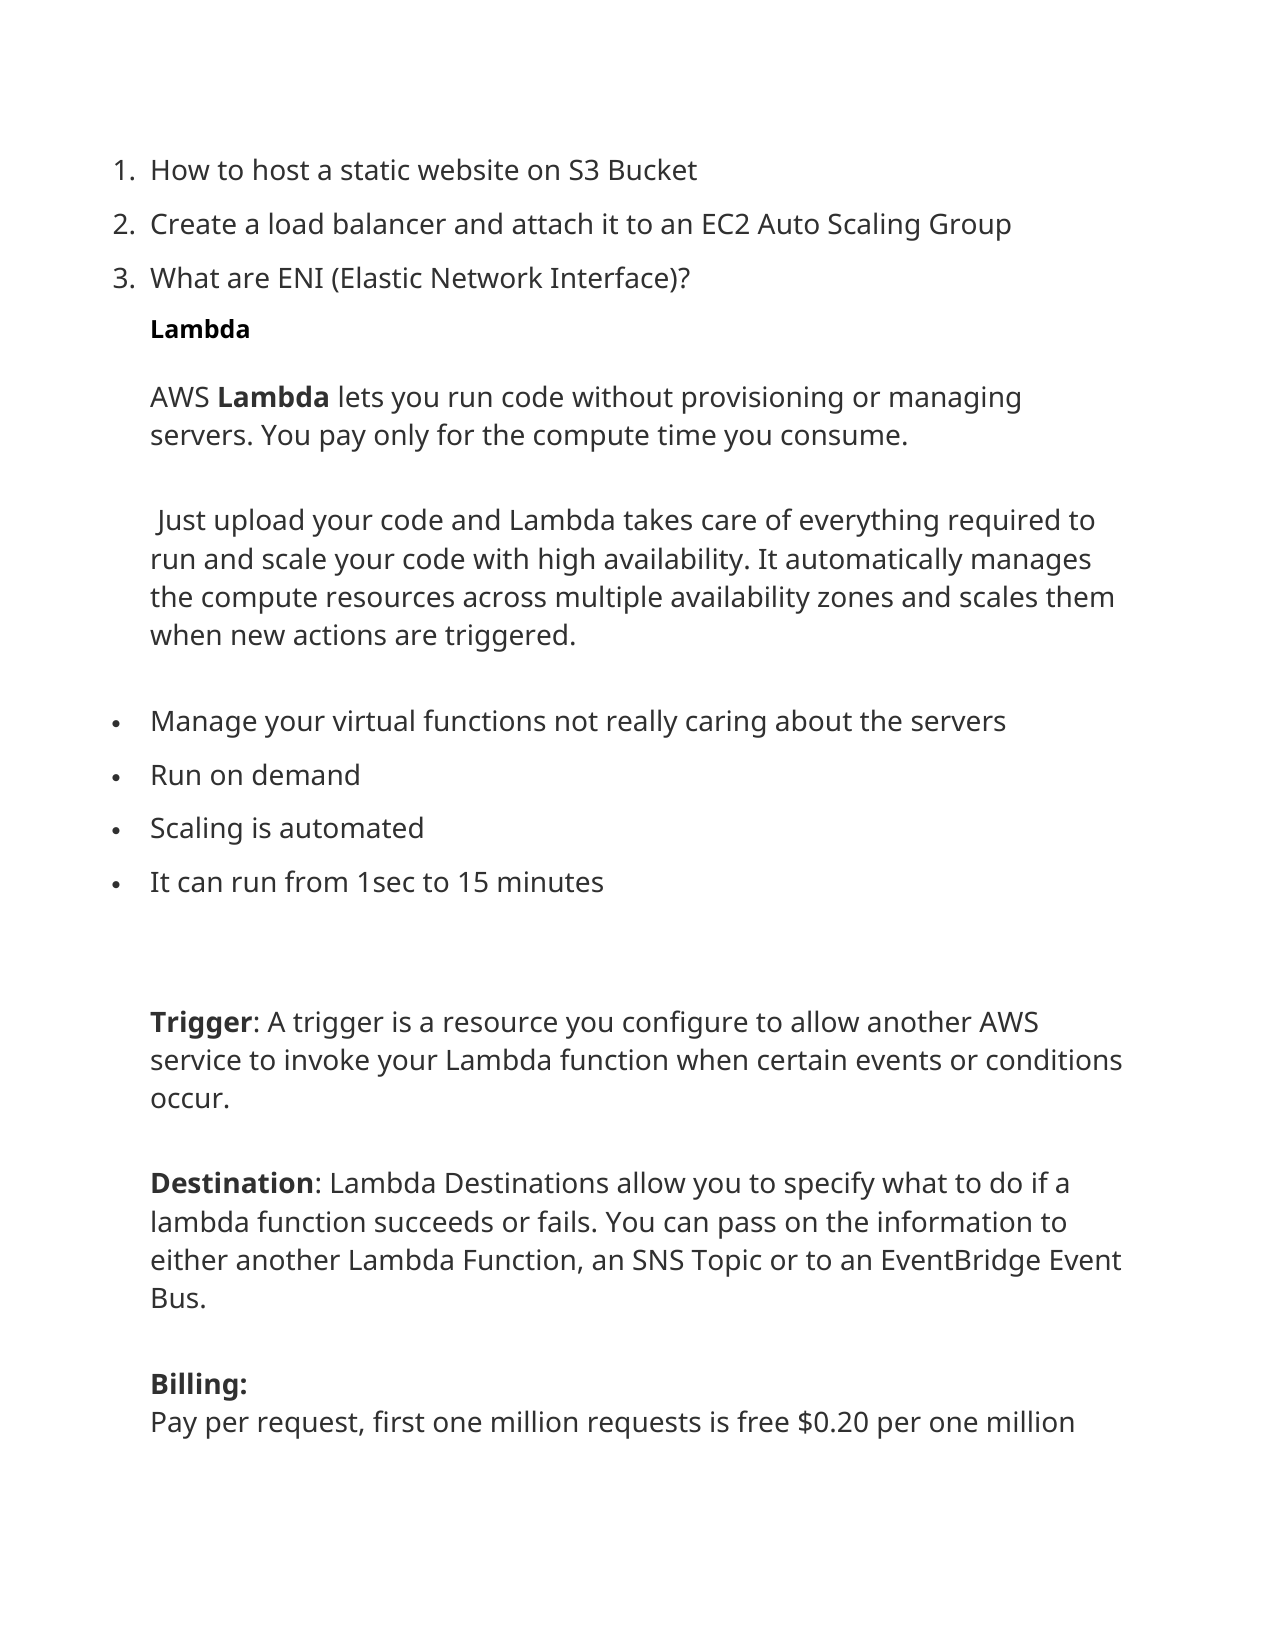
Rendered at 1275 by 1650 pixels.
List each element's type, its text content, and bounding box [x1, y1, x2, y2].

list It can run from 1sec to 15 minutes [112, 863, 1125, 901]
list Run on demand [112, 755, 1125, 793]
list What are ENI (Elastic Network Interface)? [112, 258, 1125, 296]
list Create a load balancer and attach it to an EC2 Auto Scaling Group [112, 204, 1125, 242]
subtitle Lambda [150, 312, 1125, 346]
list How to host a static website on S3 Bucket [112, 150, 1125, 188]
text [150, 1364, 1125, 1441]
text Destination: Lambda Destinations allow you to specify what to do if a lambda function succeeds or fails. You can pass on the information to either another Lambda Function, an SNS Topic or to an EventBridge Event Bus. [150, 1164, 1125, 1317]
text AWS Lambda lets you run code without provisioning or managing servers. You pay only for the compute time you consume. [150, 377, 1125, 454]
list Manage your virtual functions not really caring about the servers [112, 701, 1125, 739]
text Just upload your code and Lambda takes care of everything required to run and scale your code with high availability. It automatically manages the compute resources across multiple availability zones and scales them when new actions are triggered. [150, 501, 1125, 654]
text Trigger: A trigger is a resource you configure to allow another AWS service to invoke your Lambda function when certain events or conditions occur. [150, 1002, 1125, 1117]
list Scaling is automated [112, 809, 1125, 847]
